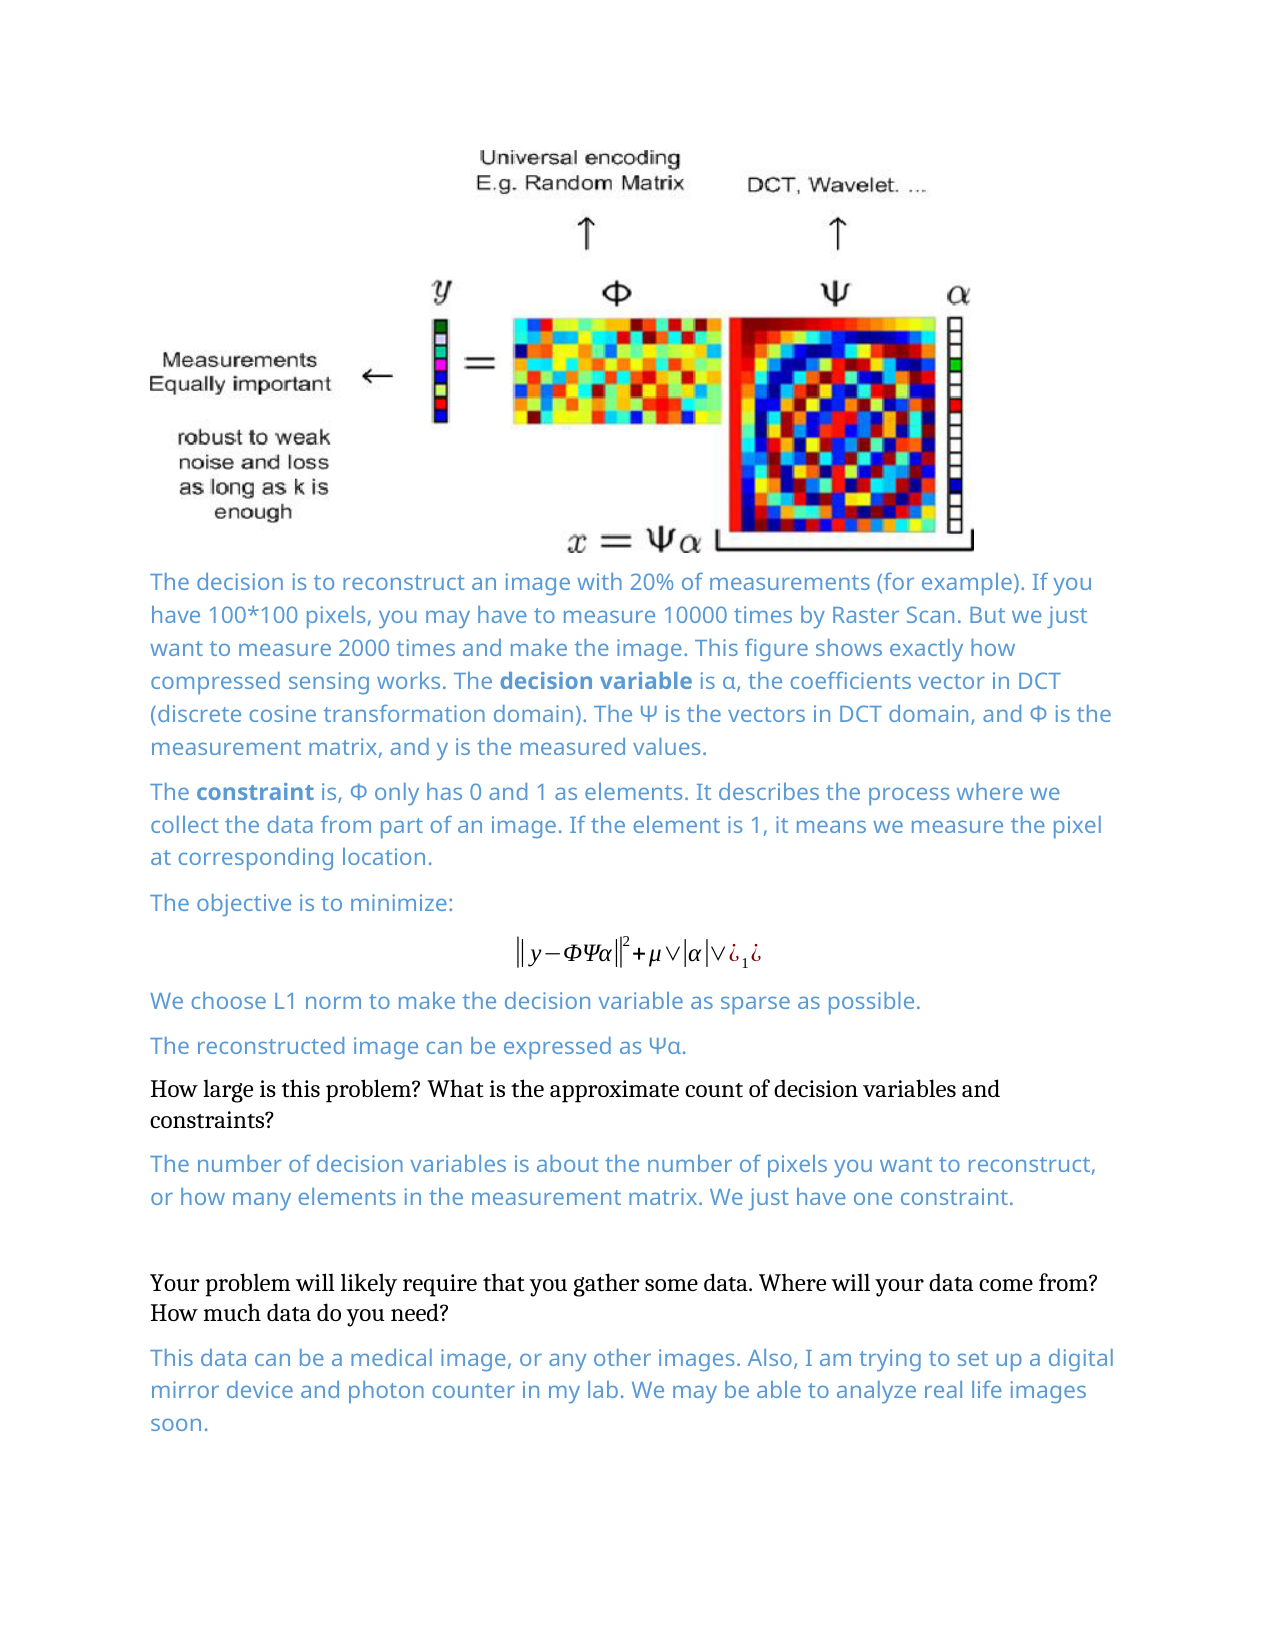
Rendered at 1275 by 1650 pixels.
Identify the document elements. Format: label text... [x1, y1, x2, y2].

text The constraint is, Φ only has 0 and 1 as elements. It describes the process where we collect the data from part of an image. If the element is 1, it means we measure the pixel at corresponding location. [150, 776, 1125, 873]
text How large is this problem? What is the approximate count of decision variables and constraints? [150, 1075, 1125, 1134]
text The decision is to reconstruct an image with 20% of measurements (for example). If you have 100*100 pixels, you may have to measure 10000 times by Raster Scan. But we just want to measure 2000 times and make the image. This figure shows exactly how compressed sensing works. The decision variable is α, the coefficients vector in DCT (discrete cosine transformation domain). The Ψ is the vectors in DCT domain, and Φ is the measurement matrix, and y is the measured values. [150, 566, 1125, 762]
text Your problem will likely require that you gather some data. Where will your data come from? How much data do you need? [150, 1269, 1125, 1328]
text This data can be a medical image, or any other images. Also, I am trying to set up a digital mirror device and photon counter in my lab. We may be able to analyze real life images soon. [150, 1342, 1125, 1438]
text The objective is to minimize: [150, 887, 1125, 918]
text We choose L1 norm to make the decision variable as sparse as possible. [150, 985, 1125, 1016]
text The reconstructed image can be expressed as Ψα. [150, 1030, 1125, 1061]
text The number of decision variables is about the number of pixels you want to reconstruct, or how many elements in the measurement matrix. We just have one constraint. [150, 1148, 1125, 1212]
